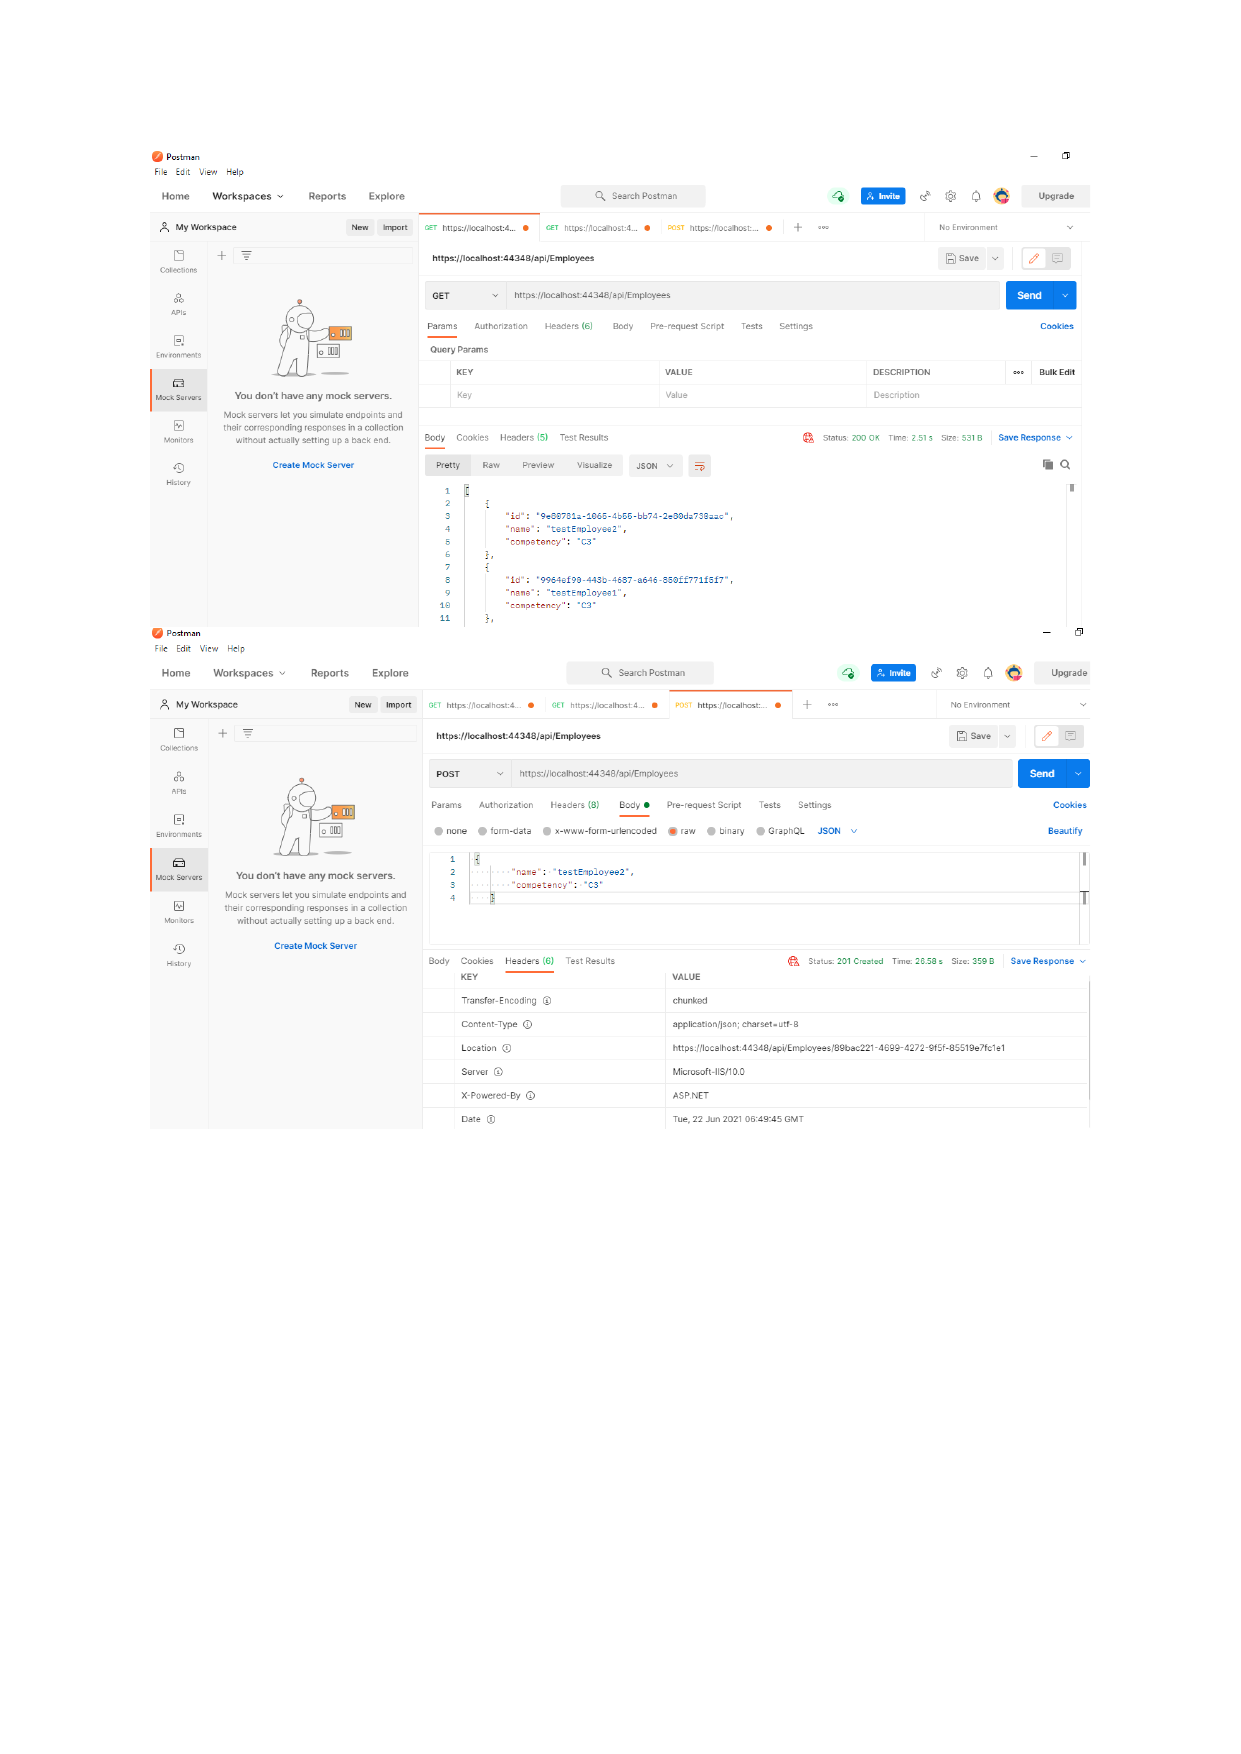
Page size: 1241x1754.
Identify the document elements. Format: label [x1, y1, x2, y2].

picture [150, 628, 1091, 1129]
picture [150, 150, 1091, 627]
